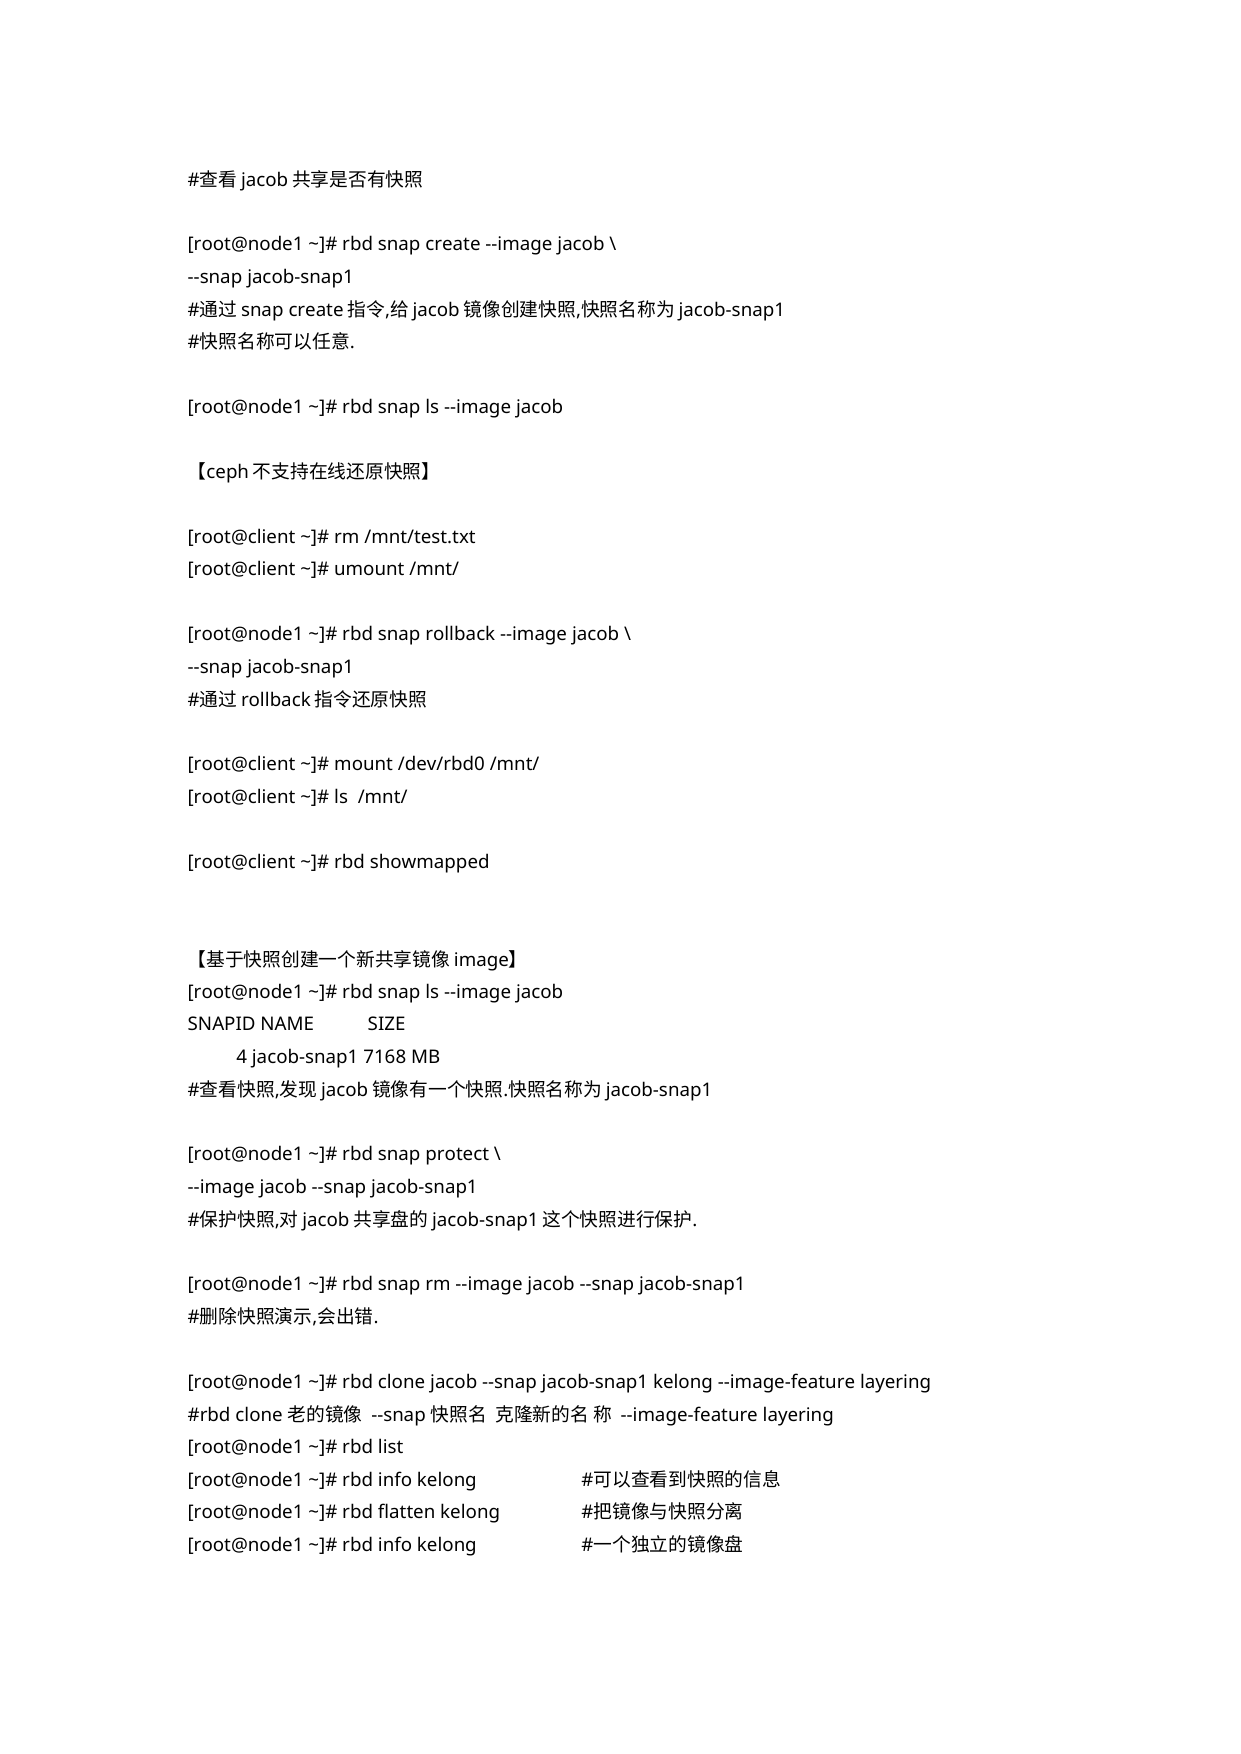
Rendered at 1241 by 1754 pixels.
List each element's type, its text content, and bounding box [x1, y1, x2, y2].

text SNAPID NAME SIZE [187, 1007, 1053, 1039]
text --image jacob --snap jacob-snap1 [187, 1169, 1053, 1202]
text [root@node1 ~]# rbd snap rollback --image jacob \ [187, 617, 1053, 649]
text [root@client ~]# rm /mnt/test.txt [187, 519, 1053, 552]
text #通过snap create指令,给jacob镜像创建快照,快照名称为jacob-snap1 [187, 292, 1053, 324]
text --snap jacob-snap1 [187, 259, 1053, 292]
text [root@node1 ~]# rbd info kelong #可以查看到快照的信息 [187, 1462, 1053, 1494]
text [root@node1 ~]# rbd snap protect \ [187, 1137, 1053, 1169]
text [root@client ~]# umount /mnt/ [187, 552, 1053, 584]
text 4 jacob-snap1 7168 MB [187, 1039, 1053, 1072]
text [root@node1 ~]# rbd snap ls --image jacob [187, 974, 1053, 1007]
text #rbd clone 老的镜像 --snap 快照名 克隆新的名 称 --image-feature layering [187, 1397, 1053, 1429]
text [root@client ~]# ls /mnt/ [187, 779, 1053, 812]
text [root@node1 ~]# rbd flatten kelong #把镜像与快照分离 [187, 1494, 1053, 1527]
text [root@node1 ~]# rbd clone jacob --snap jacob-snap1 kelong --image-feature layering [187, 1364, 1053, 1397]
text [root@node1 ~]# rbd snap create --image jacob \ [187, 227, 1053, 259]
text [root@client ~]# mount /dev/rbd0 /mnt/ [187, 747, 1053, 779]
text [root@node1 ~]# rbd info kelong #一个独立的镜像盘 [187, 1527, 1053, 1559]
text [root@node1 ~]# rbd snap rm --image jacob --snap jacob-snap1 [187, 1267, 1053, 1299]
text [root@client ~]# rbd showmapped [187, 844, 1053, 877]
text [187, 389, 1053, 422]
text #查看快照,发现jacob镜像有一个快照.快照名称为jacob-snap1 [187, 1072, 1053, 1104]
text #保护快照,对jacob共享盘的jacob-snap1这个快照进行保护. [187, 1202, 1053, 1234]
text #快照名称可以任意. [187, 324, 1053, 357]
text #查看jacob共享是否有快照 [187, 162, 1053, 194]
text #删除快照演示,会出错. [187, 1299, 1053, 1332]
text --snap jacob-snap1 [187, 649, 1053, 682]
text #通过rollback指令还原快照 [187, 682, 1053, 714]
text 【基于快照创建一个新共享镜像image】 [187, 942, 1053, 974]
text [root@node1 ~]# rbd list [187, 1429, 1053, 1462]
text 【ceph不支持在线还原快照】 [187, 454, 1053, 487]
